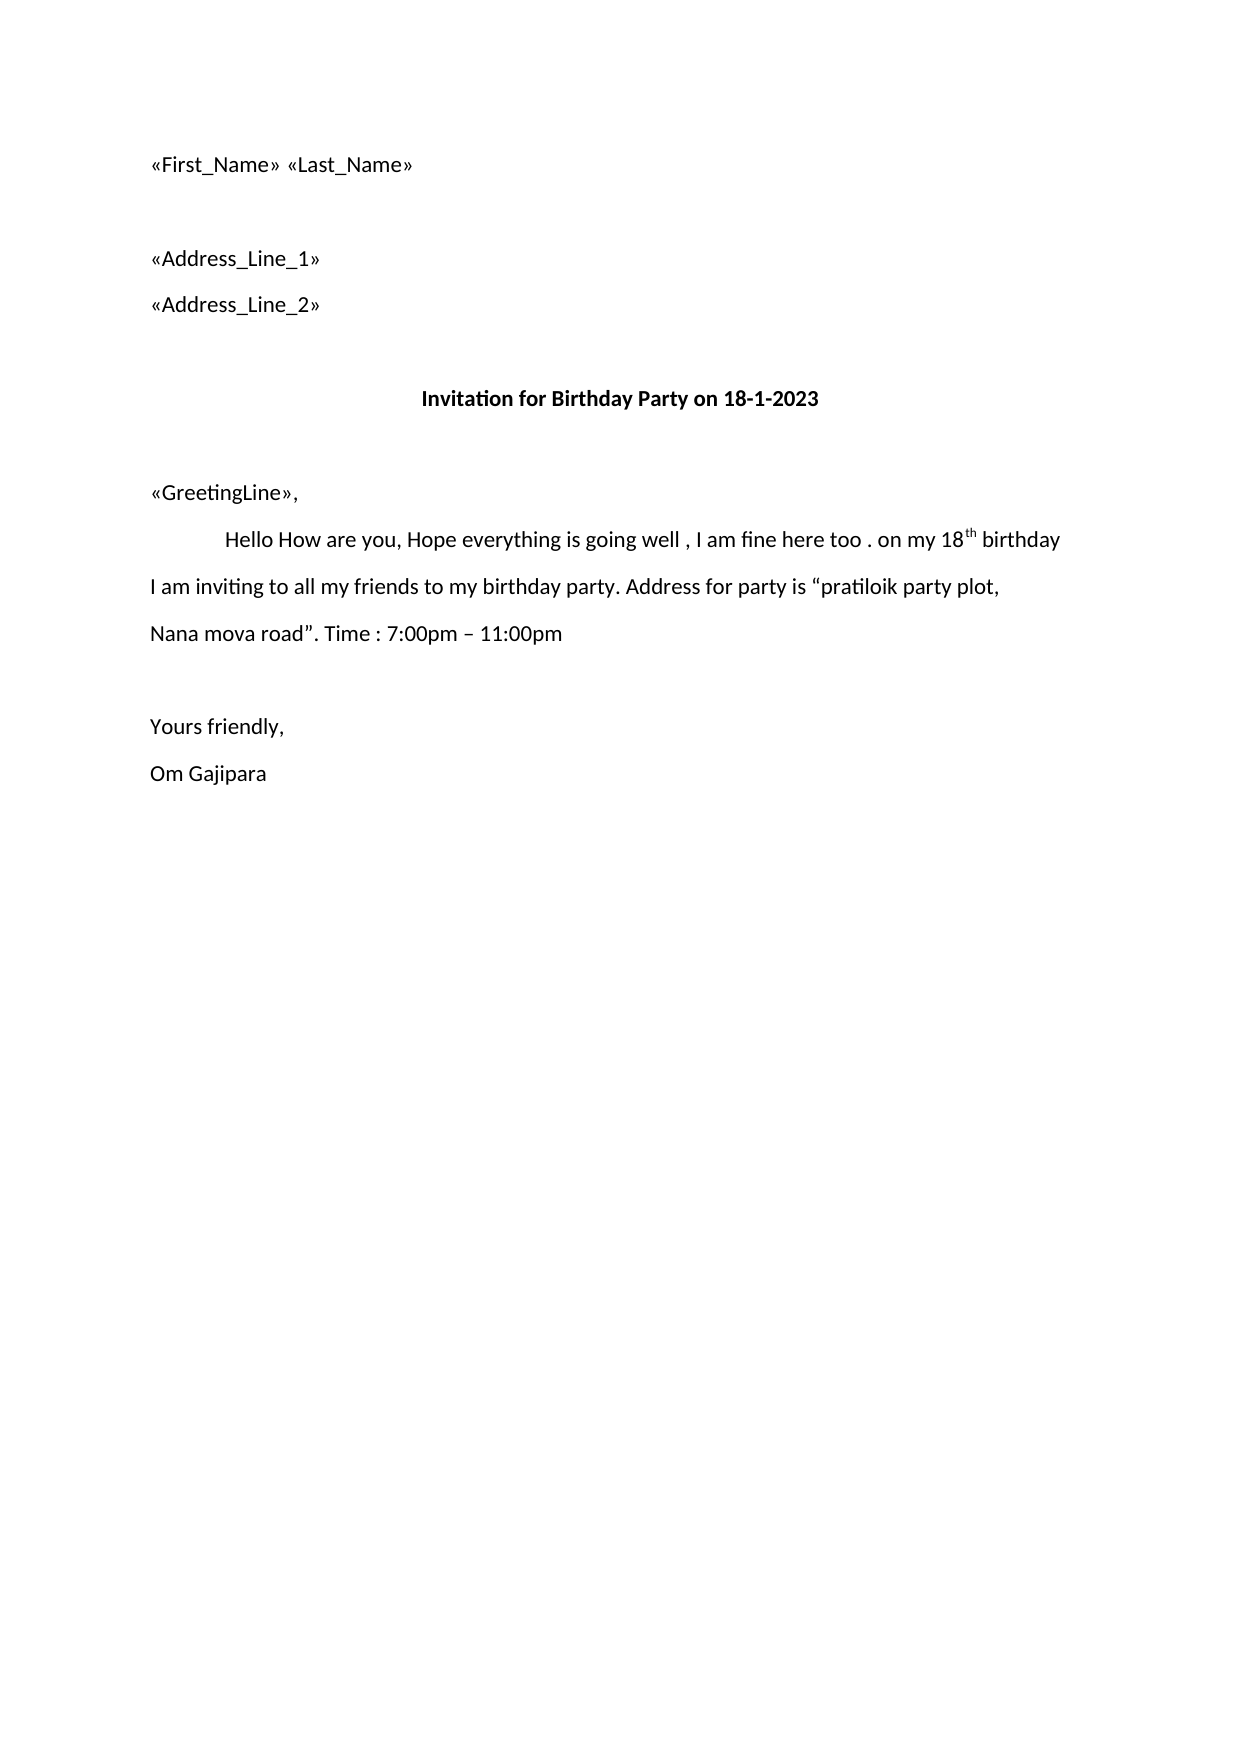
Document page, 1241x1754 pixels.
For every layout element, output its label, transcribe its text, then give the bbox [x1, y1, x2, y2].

text Nana mova road”. Time : 7:00pm – 11:00pm [150, 619, 1090, 647]
text Invitation for Birthday Party on 18-1-2023 [150, 384, 1090, 412]
text «Address_Line_1» [150, 244, 1090, 272]
text «Address_Line_2» [150, 291, 1090, 319]
text Om Gajipara [150, 759, 1090, 787]
text Yours friendly, [150, 712, 1090, 741]
text «First_Name» «Last_Name» [150, 150, 1090, 178]
text «GreetingLine», [150, 478, 1090, 506]
text I am inviting to all my friends to my birthday party. Address for party is “pratiloik party plot, [150, 572, 1090, 600]
text Hello How are you, Hope everything is going well , I am fine here too . on my 18th birthday [150, 525, 1090, 553]
